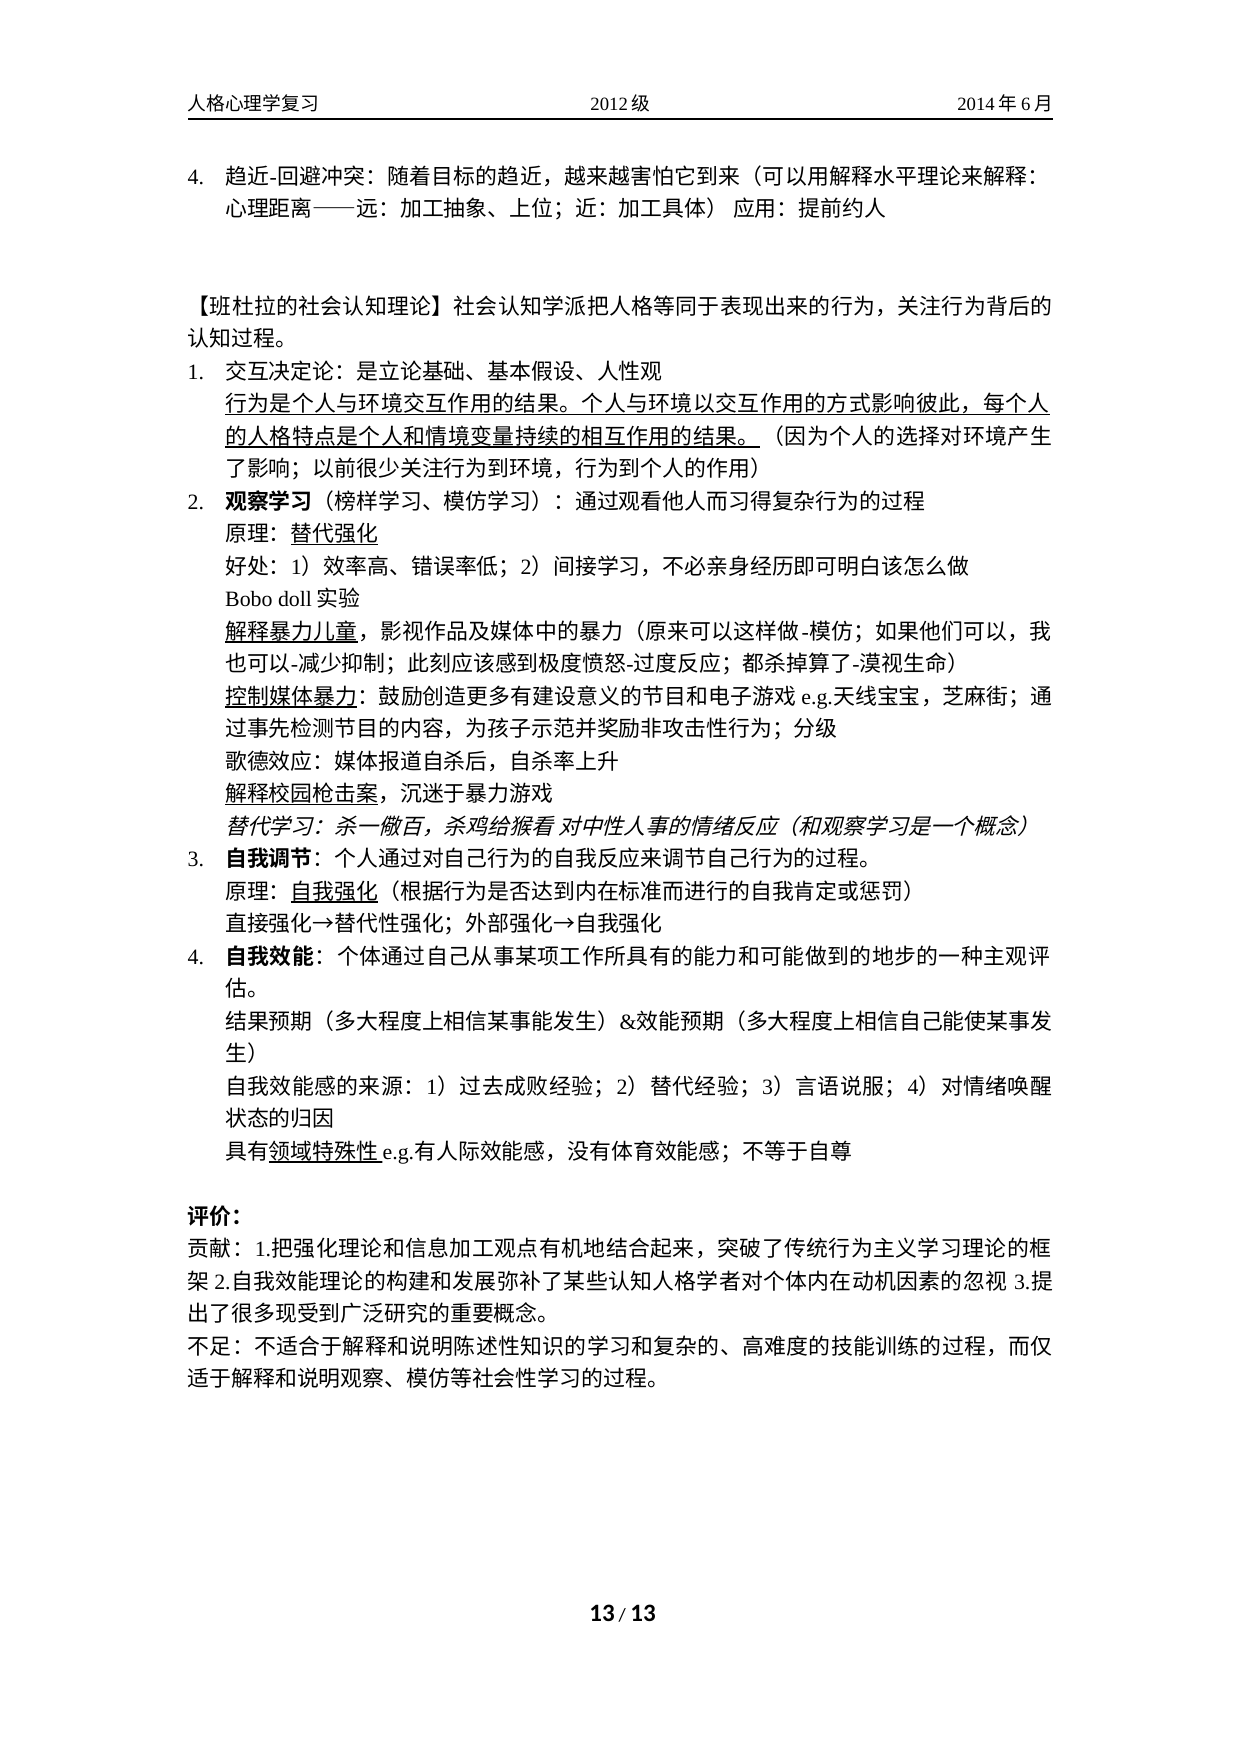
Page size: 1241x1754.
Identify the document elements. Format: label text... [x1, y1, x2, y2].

list 交互决定论：是立论基础、基本假设、人性观 [187, 353, 1053, 386]
text 不足：不适合于解释和说明陈述性知识的学习和复杂的、高难度的技能训练的过程，而仅适于解释和说明观察、模仿等社会性学习的过程。 [187, 1328, 1053, 1393]
text 评价： [187, 1198, 1053, 1231]
list 原理：自我强化（根据行为是否达到内在标准而进行的自我肯定或惩罚） [225, 873, 1053, 906]
list 解释暴力儿童，影视作品及媒体中的暴力（原来可以这样做-模仿；如果他们可以，我也可以-减少抑制；此刻应该感到极度愤怒-过度反应；都杀掉算了-漠视生命） [225, 613, 1053, 678]
list 替代学习：杀一儆百，杀鸡给猴看 对中性人事的情绪反应（和观察学习是一个概念） [225, 808, 1053, 841]
text 【班杜拉的社会认知理论】社会认知学派把人格等同于表现出来的行为，关注行为背后的认知过程。 [187, 288, 1053, 353]
text 贡献：1.把强化理论和信息加工观点有机地结合起来，突破了传统行为主义学习理论的框架2.自我效能理论的构建和发展弥补了某些认知人格学者对个体内在动机因素的忽视3.提出了很多现受到广泛研究的重要概念。 [187, 1231, 1053, 1328]
list 原理：替代强化 [225, 516, 1053, 548]
list 解释校园枪击案，沉迷于暴力游戏 [225, 776, 1053, 808]
list 自我效能：个体通过自己从事某项工作所具有的能力和可能做到的地步的一种主观评估。 [187, 938, 1053, 1003]
list 歌德效应：媒体报道自杀后，自杀率上升 [225, 743, 1053, 776]
list 控制媒体暴力：鼓励创造更多有建设意义的节目和电子游戏e.g.天线宝宝，芝麻街；通过事先检测节目的内容，为孩子示范并奖励非攻击性行为；分级 [225, 678, 1053, 743]
list 具有领域特殊性e.g.有人际效能感，没有体育效能感；不等于自尊 [225, 1133, 1053, 1166]
list 结果预期（多大程度上相信某事能发生）&效能预期（多大程度上相信自己能使某事发生） [225, 1003, 1053, 1068]
list 趋近-回避冲突：随着目标的趋近，越来越害怕它到来（可以用解释水平理论来解释：心理距离——远：加工抽象、上位；近：加工具体） 应用：提前约人 [187, 158, 1053, 223]
list 直接强化→替代性强化；外部强化→自我强化 [225, 906, 1053, 938]
list 自我效能感的来源：1）过去成败经验；2）替代经验；3）言语说服；4）对情绪唤醒状态的归因 [225, 1068, 1053, 1133]
list Bobo doll实验 [225, 581, 1053, 613]
list 自我调节：个人通过对自己行为的自我反应来调节自己行为的过程。 [187, 841, 1053, 873]
list 好处：1）效率高、错误率低；2）间接学习，不必亲身经历即可明白该怎么做 [225, 548, 1053, 581]
list 行为是个人与环境交互作用的结果。个人与环境以交互作用的方式影响彼此，每个人的人格特点是个人和情境变量持续的相互作用的结果。（因为个人的选择对环境产生了影响；以前很少关注行为到环境，行为到个人的作用） [225, 386, 1053, 483]
list 观察学习（榜样学习、模仿学习）：通过观看他人而习得复杂行为的过程 [187, 483, 1053, 516]
